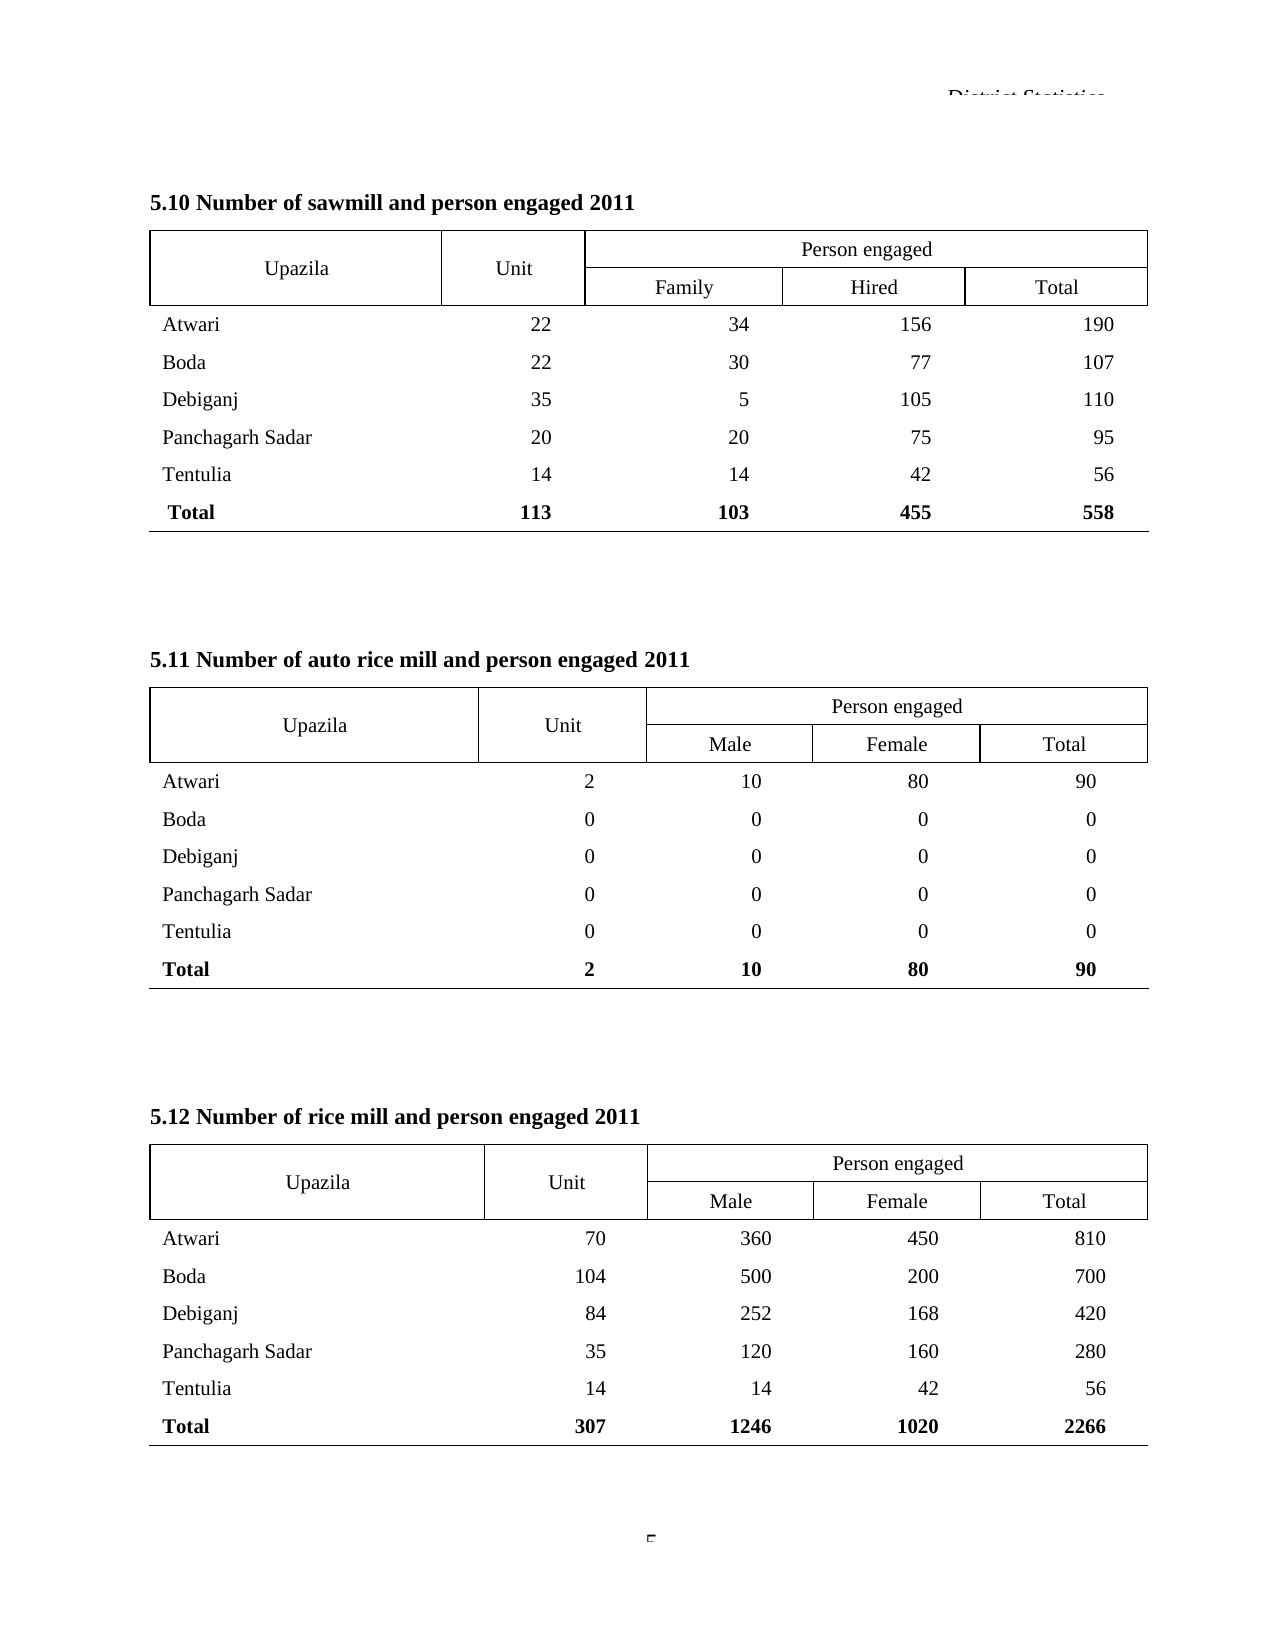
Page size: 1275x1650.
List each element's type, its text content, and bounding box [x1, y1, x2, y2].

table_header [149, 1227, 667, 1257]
list Number of auto rice mill and person engaged 2011 [150, 646, 1171, 672]
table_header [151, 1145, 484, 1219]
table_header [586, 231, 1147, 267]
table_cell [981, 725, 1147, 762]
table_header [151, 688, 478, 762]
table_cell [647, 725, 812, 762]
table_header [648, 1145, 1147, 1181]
list Number of sawmill and person engaged 2011 [150, 189, 1171, 215]
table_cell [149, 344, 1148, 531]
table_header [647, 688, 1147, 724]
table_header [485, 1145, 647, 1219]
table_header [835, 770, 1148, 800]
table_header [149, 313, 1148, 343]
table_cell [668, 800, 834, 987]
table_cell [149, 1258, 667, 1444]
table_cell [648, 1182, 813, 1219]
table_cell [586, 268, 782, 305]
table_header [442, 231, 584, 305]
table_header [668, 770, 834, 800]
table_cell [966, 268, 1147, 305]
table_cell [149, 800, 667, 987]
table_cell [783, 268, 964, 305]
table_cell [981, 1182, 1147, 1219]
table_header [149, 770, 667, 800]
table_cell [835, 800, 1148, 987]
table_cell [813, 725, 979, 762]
list Number of rice mill and person engaged 2011 [150, 1103, 1171, 1129]
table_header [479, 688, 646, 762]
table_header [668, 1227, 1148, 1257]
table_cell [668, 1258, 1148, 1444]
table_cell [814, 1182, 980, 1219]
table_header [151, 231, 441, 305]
